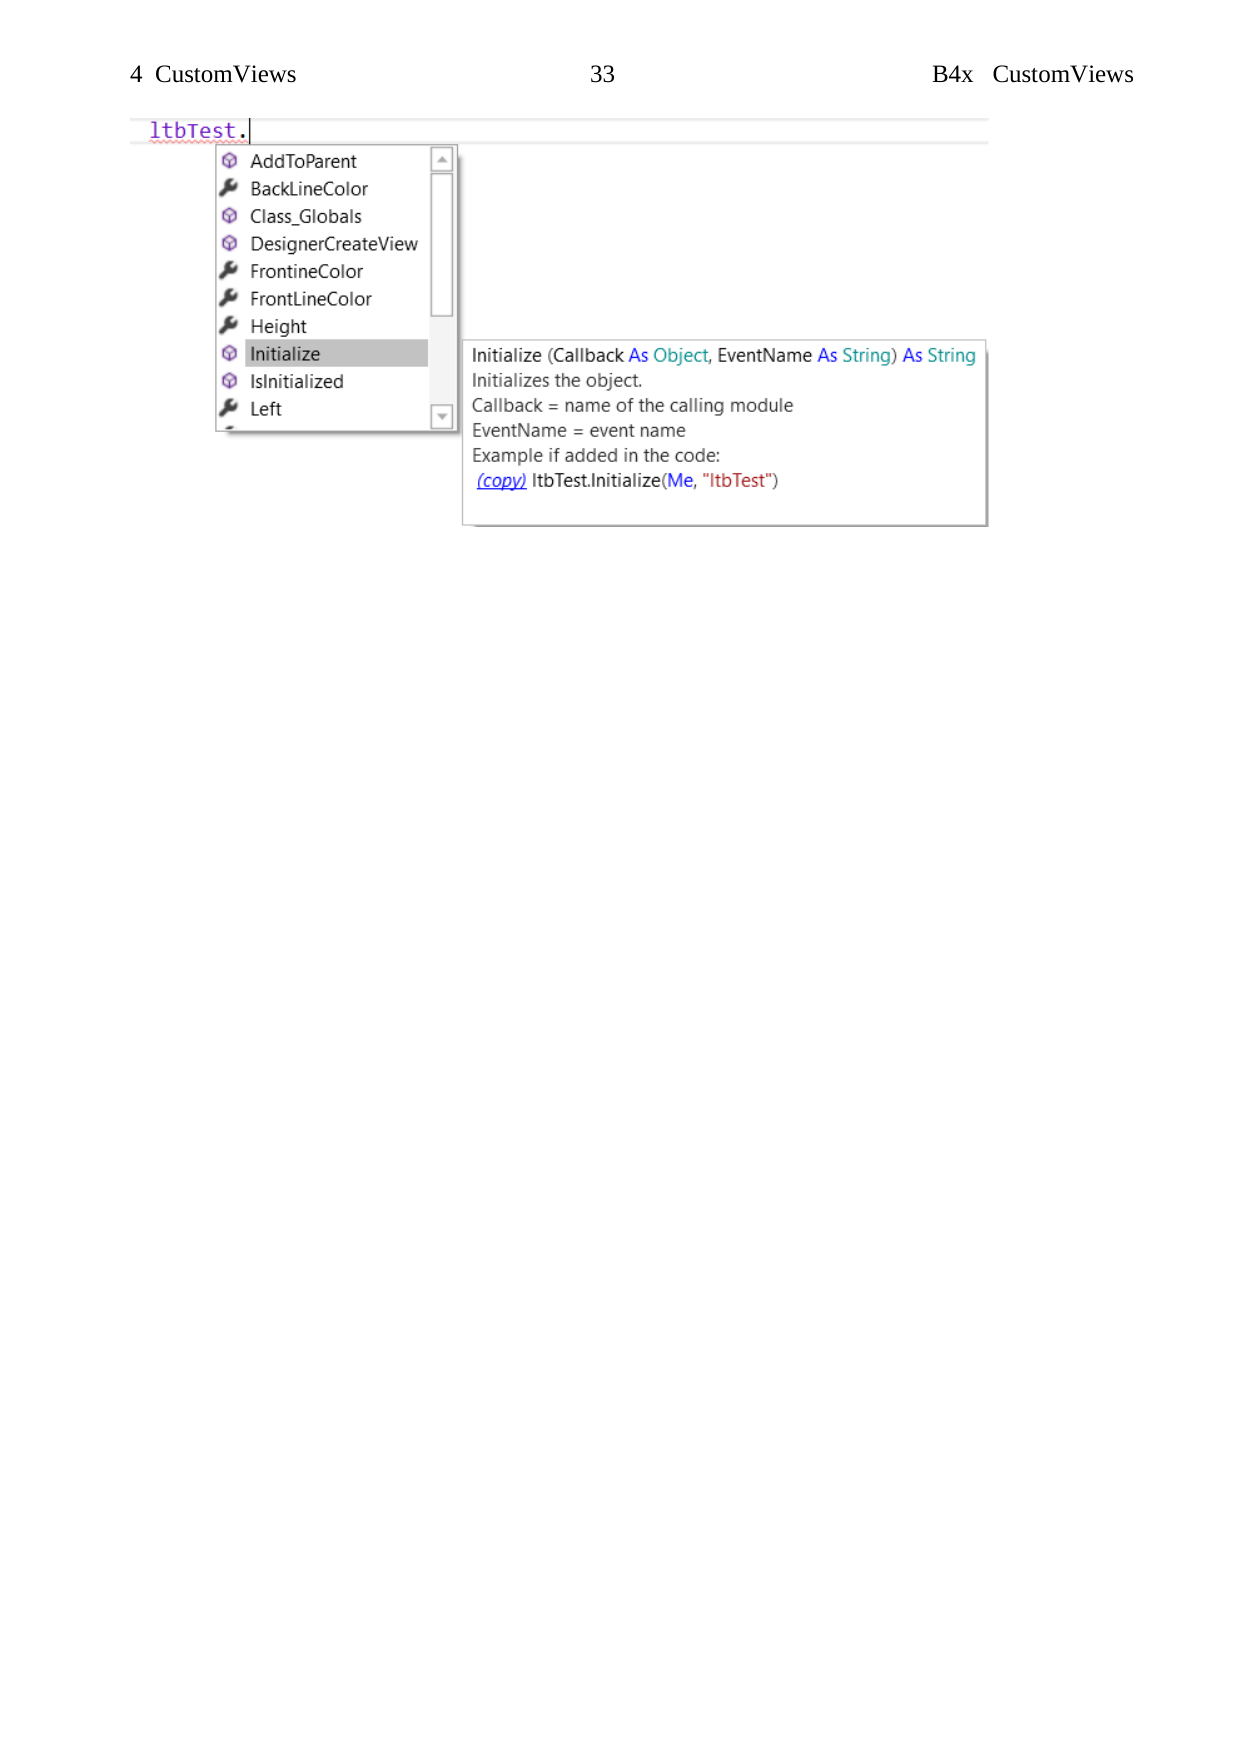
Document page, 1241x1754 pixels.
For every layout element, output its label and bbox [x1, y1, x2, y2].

picture [129, 118, 989, 527]
